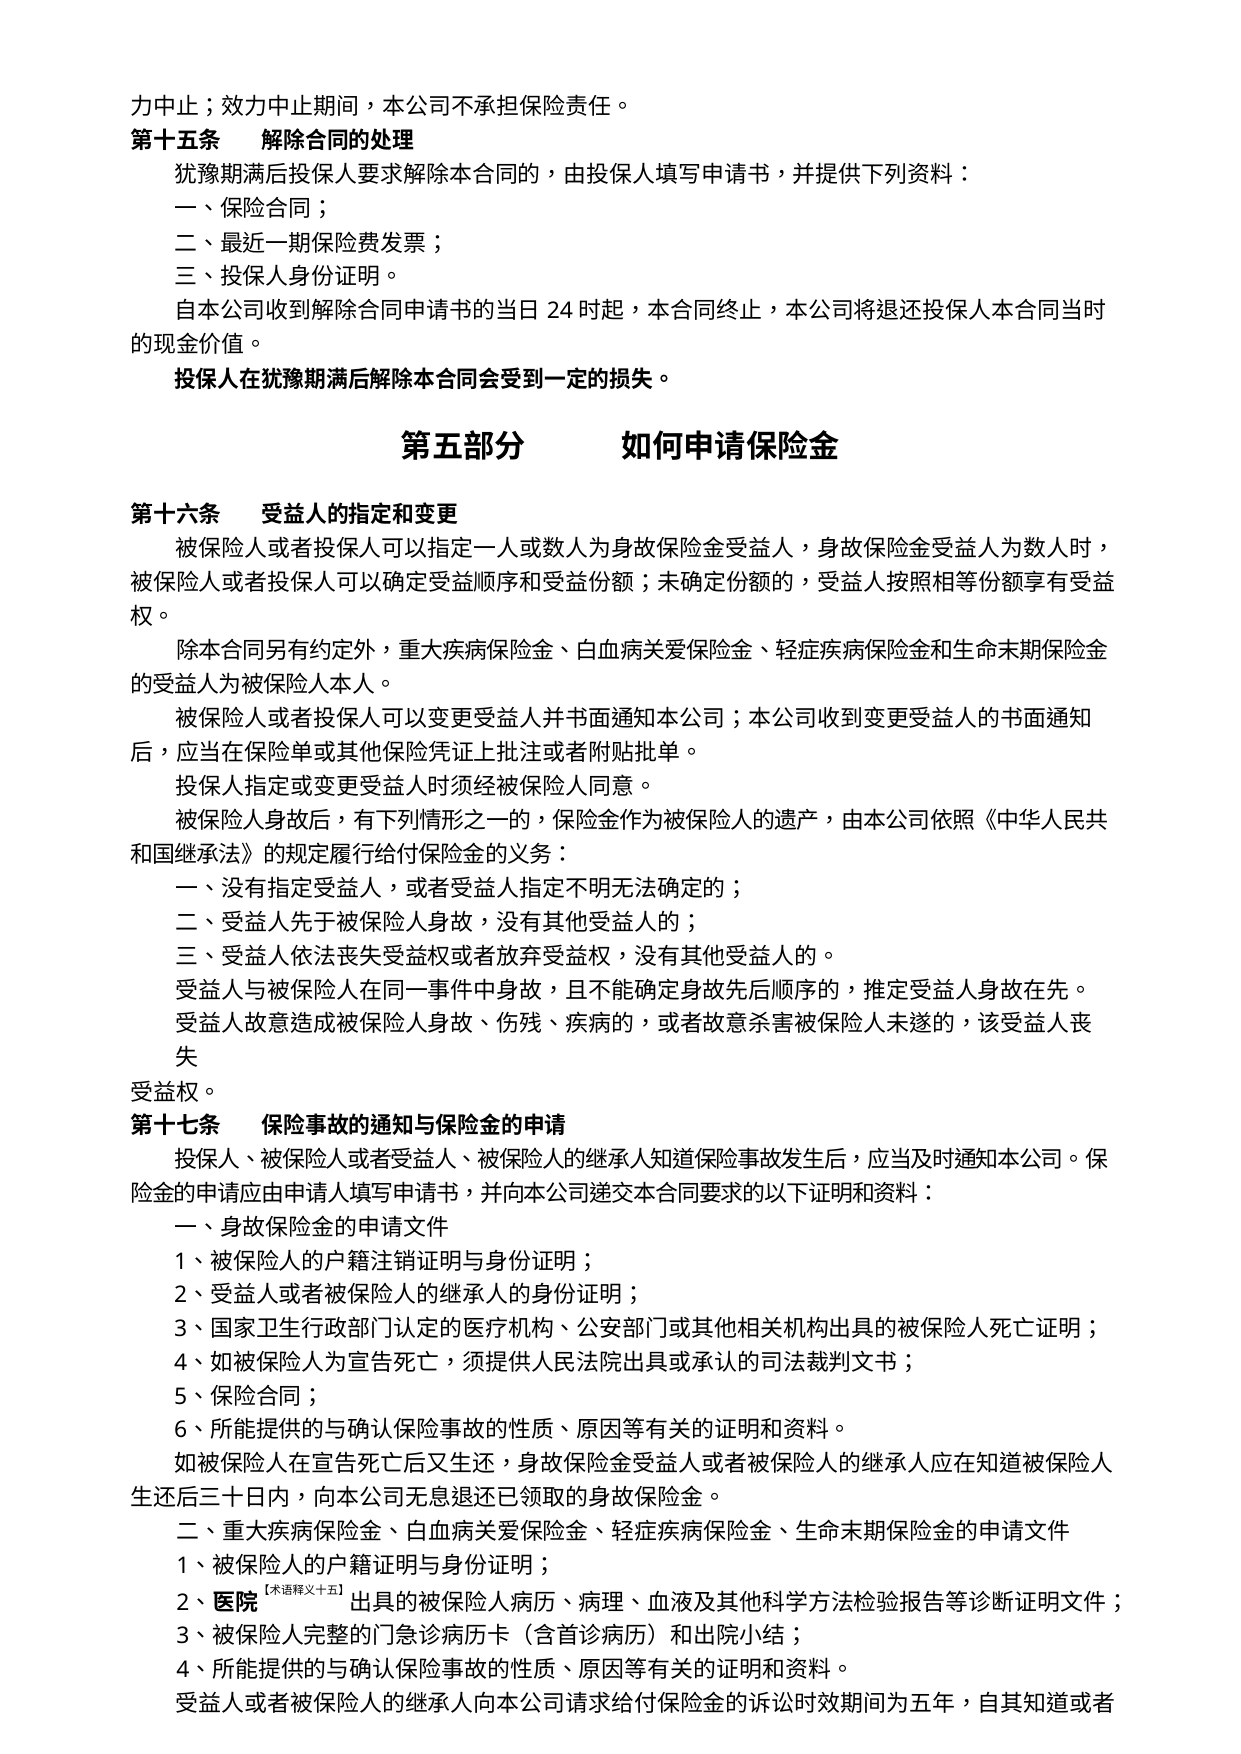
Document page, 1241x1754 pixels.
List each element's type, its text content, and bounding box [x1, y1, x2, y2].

text 自本公司收到解除合同申请书的当日 24 时起，本合同终止，本公司将退还投保人本合同当时的现金价值。 [130, 294, 1116, 359]
text 1、被保险人的户籍证明与身份证明； [176, 1549, 1134, 1580]
text 如被保险人在宣告死亡后又生还，身故保险金受益人或者被保险人的继承人应在知道被保险人生还后三十日内，向本公司无息退还已领取的身故保险金。 [130, 1447, 1114, 1512]
text 3、被保险人完整的门急诊病历卡（含首诊病历）和出院小结； [176, 1619, 1134, 1651]
text 三、受益人依法丧失受益权或者放弃受益权，没有其他受益人的。 [176, 940, 1134, 971]
text 被保险人身故后，有下列情形之一的，保险金作为被保险人的遗产，由本公司依照《中华人民共和国继承法》的规定履行给付保险金的义务： [130, 804, 1112, 869]
text 第十六条 受益人的指定和变更 [130, 498, 1134, 530]
text 除本合同另有约定外，重大疾病保险金、白血病关爱保险金、轻症疾病保险金和生命末期保险金的受益人为被保险人本人。 [130, 634, 1112, 699]
text 受益权。 [130, 1075, 1134, 1107]
text 一、没有指定受益人，或者受益人指定不明无法确定的； 二、受益人先于被保险人身故，没有其他受益人的； [176, 872, 749, 937]
subtitle 投保人在犹豫期满后解除本合同会受到一定的损失。 [174, 363, 1134, 394]
text 4、如被保险人为宣告死亡，须提供人民法院出具或承认的司法裁判文书； [174, 1346, 1134, 1377]
text 力中止；效力中止期间，本公司不承担保险责任。第十五条 解除合同的处理 [130, 90, 635, 155]
subtitle 第十七条 保险事故的通知与保险金的申请 [130, 1109, 1134, 1140]
text 第五部分 如何申请保险金 [401, 424, 1134, 467]
text 投保人、被保险人或者受益人、被保险人的继承人知道保险事故发生后，应当及时通知本公司。保险金的申请应由申请人填写申请书，并向本公司递交本合同要求的以下证明和资料： [130, 1143, 1123, 1208]
text 1、被保险人的户籍注销证明与身份证明； [174, 1245, 1134, 1276]
text 二、重大疾病保险金、白血病关爱保险金、轻症疾病保险金、生命末期保险金的申请文件 [176, 1515, 1134, 1546]
text 5、保险合同； [174, 1379, 1134, 1411]
text 6、所能提供的与确认保险事故的性质、原因等有关的证明和资料。 [174, 1413, 1134, 1444]
text 2、受益人或者被保险人的继承人的身份证明； [174, 1278, 1134, 1310]
text 被保险人或者投保人可以指定一人或数人为身故保险金受益人，身故保险金受益人为数人时， 被保险人或者投保人可以确定受益顺序和受益份额；未确定份额的，受益人按照相等份额享有受益权。 [130, 532, 1116, 631]
text 受益人与被保险人在同一事件中身故，且不能确定身故先后顺序的，推定受益人身故在先。受益人故意造成被保险人身故、伤残、疾病的，或者故意杀害被保险人未遂的，该受益人丧失 [176, 974, 1115, 1072]
text 受益人或者被保险人的继承人向本公司请求给付保险金的诉讼时效期间为五年，自其知道或者 [176, 1687, 1134, 1718]
text 投保人指定或变更受益人时须经被保险人同意。 [176, 770, 1134, 801]
text 二、最近一期保险费发票； 三、投保人身份证明。 [174, 227, 450, 292]
text 3、国家卫生行政部门认定的医疗机构、公安部门或其他相关机构出具的被保险人死亡证明； [174, 1312, 1134, 1343]
text 一、身故保险金的申请文件 [174, 1211, 1134, 1242]
text 2、医院【术语释义十五】出具的被保险人病历、病理、血液及其他科学方法检验报告等诊断证明文件； [176, 1582, 1134, 1617]
text 被保险人或者投保人可以变更受益人并书面通知本公司；本公司收到变更受益人的书面通知后，应当在保险单或其他保险凭证上批注或者附贴批单。 [130, 702, 1112, 767]
text 4、所能提供的与确认保险事故的性质、原因等有关的证明和资料。 [176, 1653, 1134, 1684]
text 犹豫期满后投保人要求解除本合同的，由投保人填写申请书，并提供下列资料： 一、保险合同； [174, 158, 977, 223]
